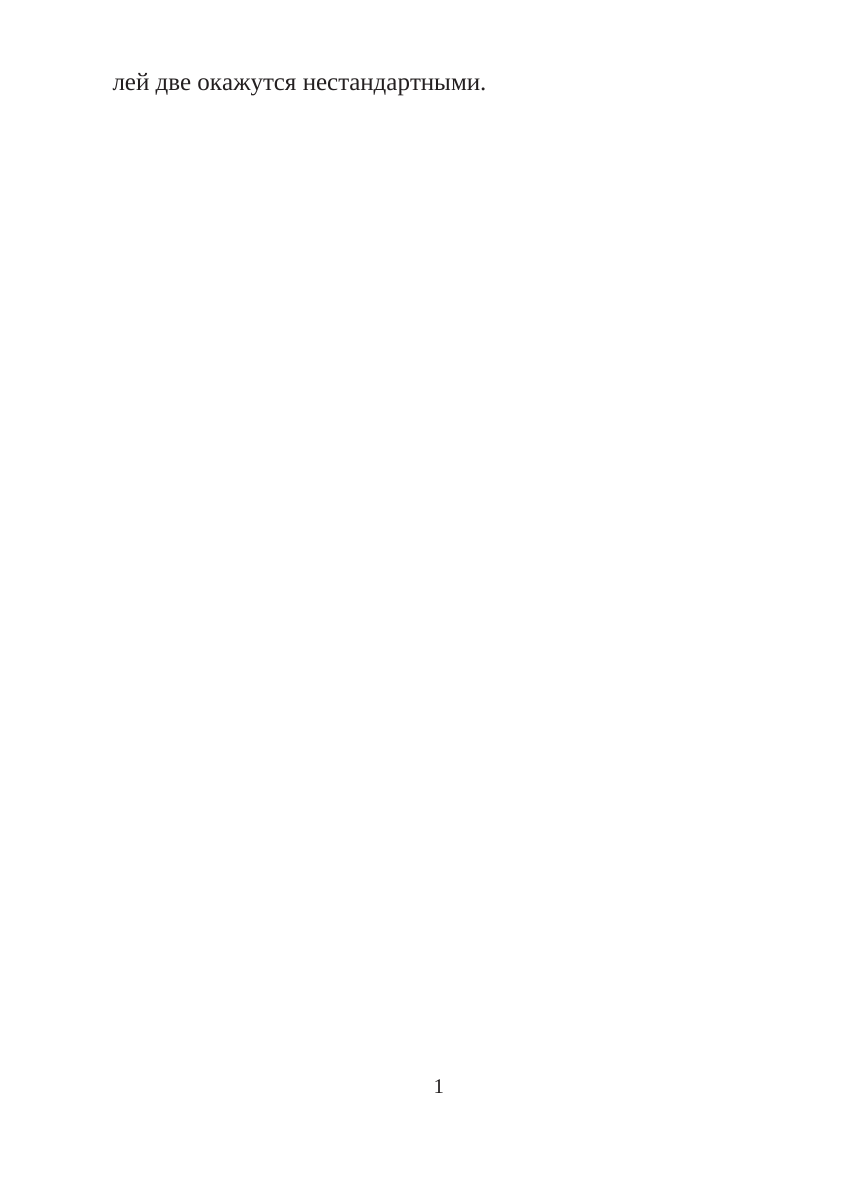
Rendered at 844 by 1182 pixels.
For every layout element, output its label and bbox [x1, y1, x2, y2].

list [112, 67, 767, 95]
